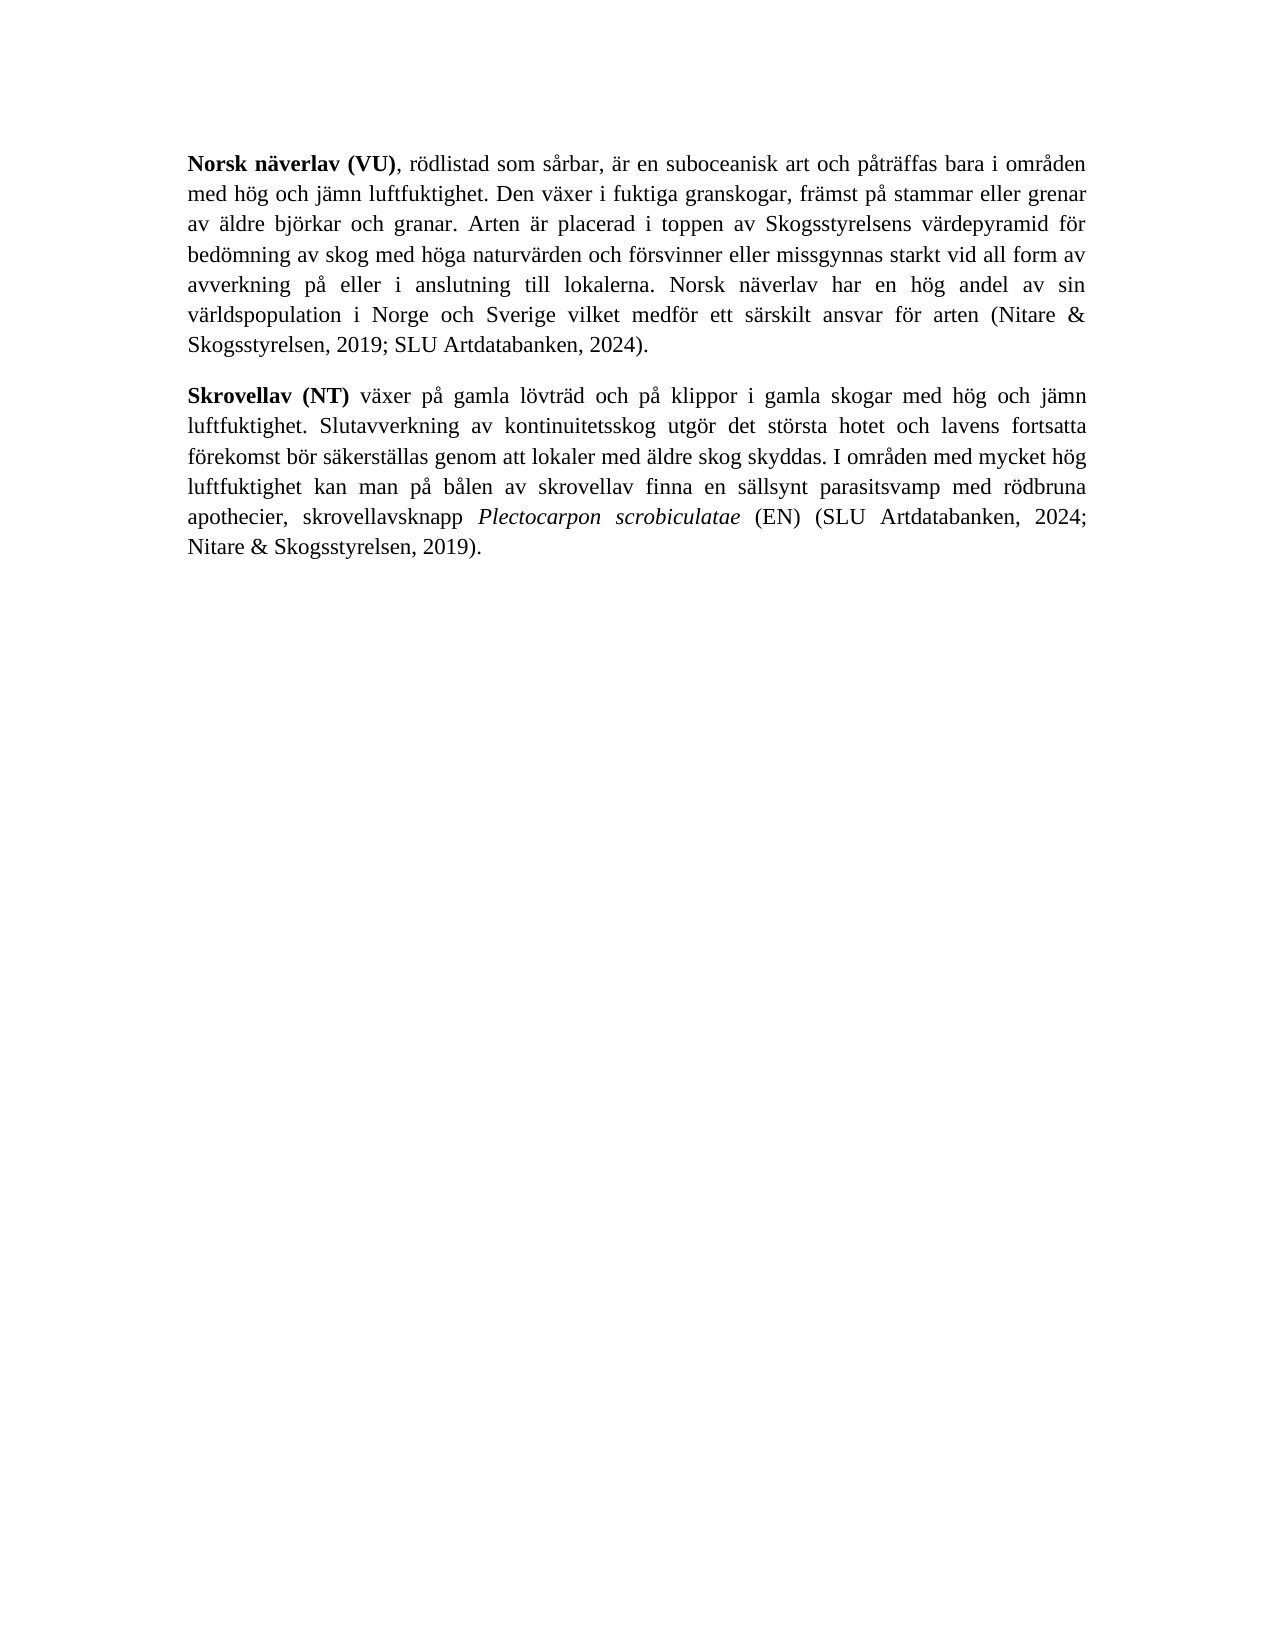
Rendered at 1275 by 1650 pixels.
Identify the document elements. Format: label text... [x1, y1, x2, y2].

text Norsk näverlav (VU), rödlistad som sårbar, är en suboceanisk art och påträffas bara i områden med hög och jämn luftfuktighet. Den växer i fuktiga granskogar, främst på stammar eller grenar av äldre björkar och granar. Arten är placerad i toppen av Skogsstyrelsens värdepyramid för bedömning av skog med höga naturvärden och försvinner eller missgynnas starkt vid all form av avverkning på eller i anslutning till lokalerna. Norsk näverlav har en hög andel av sin världspopulation i Norge och Sverige vilket medför ett särskilt ansvar för arten (Nitare & Skogsstyrelsen, 2019; SLU Artdatabanken, 2024). [187, 150, 1087, 358]
text Skrovellav (NT) växer på gamla lövträd och på klippor i gamla skogar med hög och jämn luftfuktighet. Slutavverkning av kontinuitetsskog utgör det största hotet och lavens fortsatta förekomst bör säkerställas genom att lokaler med äldre skog skyddas. I områden med mycket hög luftfuktighet kan man på bålen av skrovellav finna en sällsynt parasitsvamp med rödbruna apothecier, skrovellavsknapp Plectocarpon scrobiculatae (EN) (SLU Artdatabanken, 2024; Nitare & Skogsstyrelsen, 2019). [187, 382, 1087, 560]
